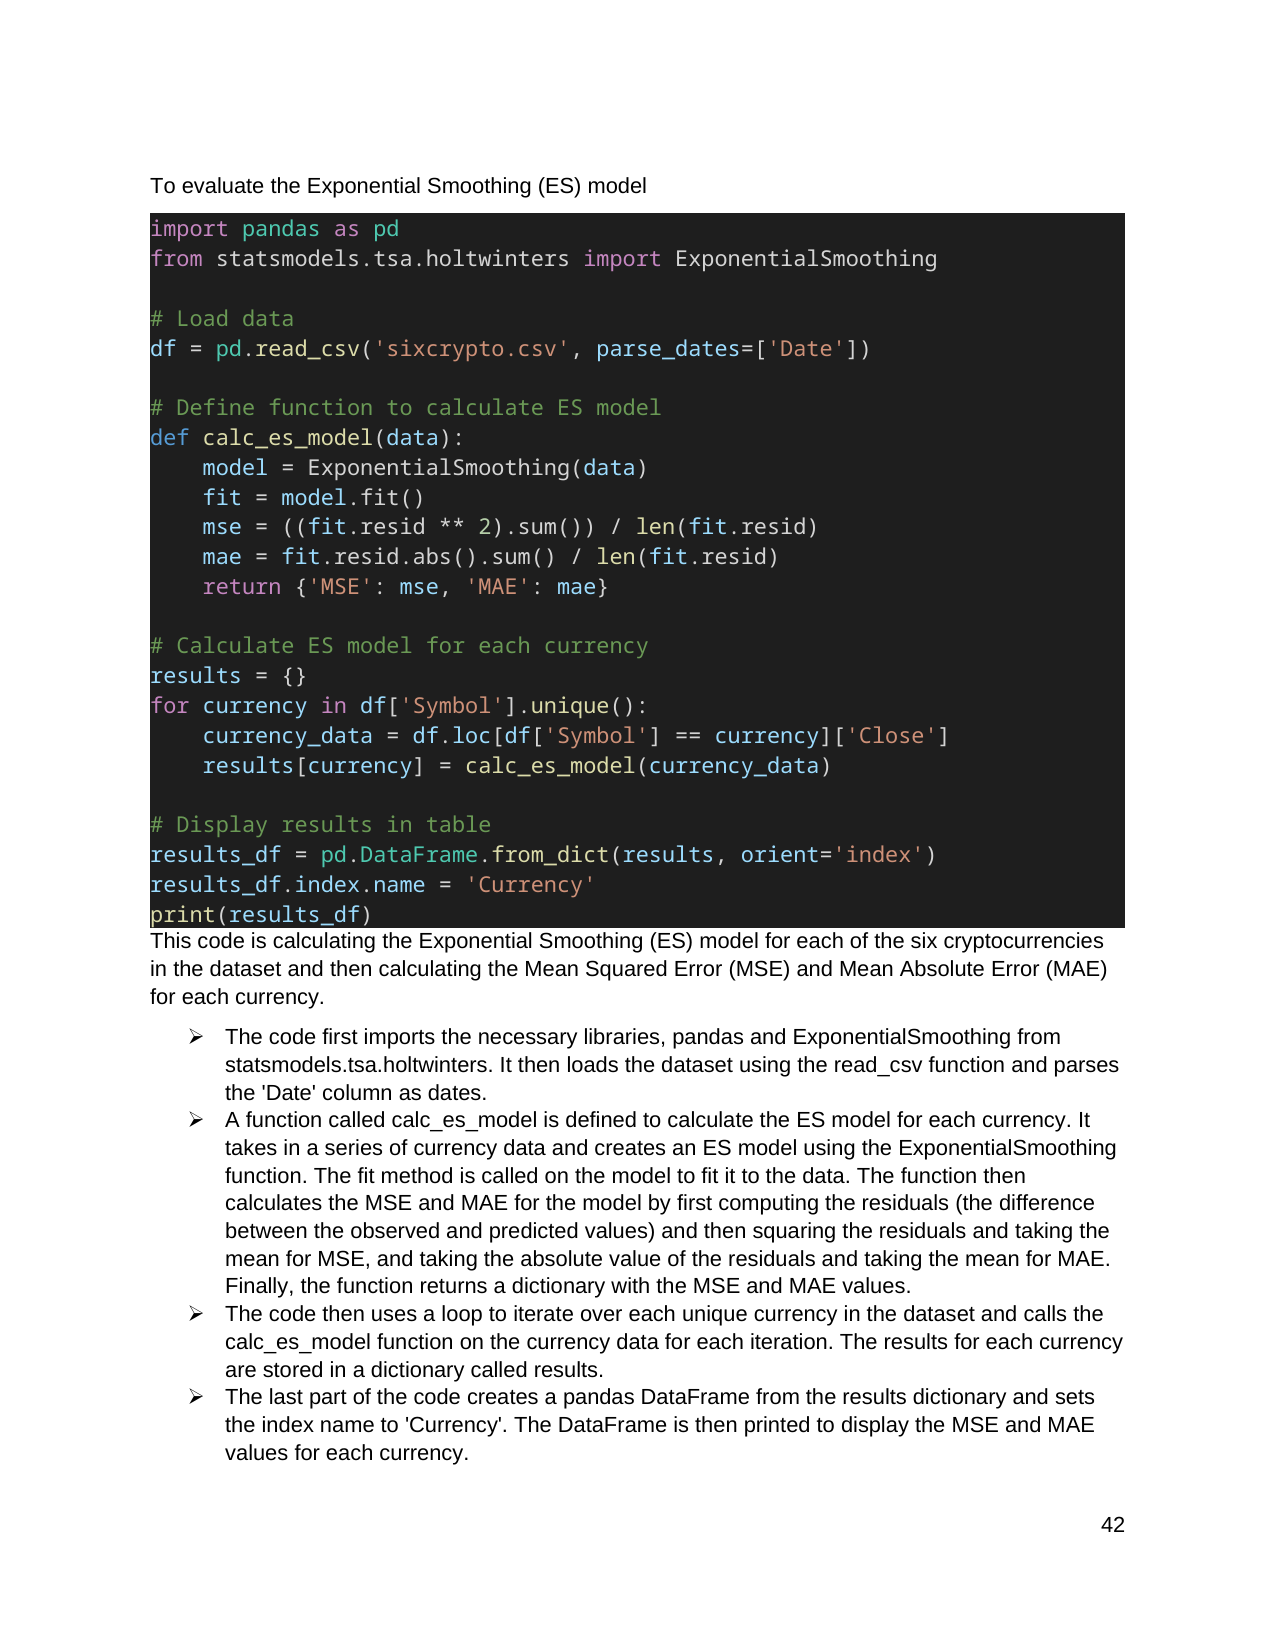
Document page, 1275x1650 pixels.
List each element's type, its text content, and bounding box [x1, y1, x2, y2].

text This code is calculating the Exponential Smoothing (ES) model for each of the six cryptocurrencies in the dataset and then calculating the Mean Squared Error (MSE) and Mean Absolute Error (MAE) for each currency. [150, 928, 1125, 1009]
text results_df.index.name = 'Currency' [150, 869, 1125, 898]
text results_df = pd.DataFrame.from_dict(results, orient='index') [150, 839, 1125, 869]
text mae = fit.resid.abs().sum() / len(fit.resid) [150, 541, 1125, 571]
text model = ExponentialSmoothing(data) [150, 452, 1125, 481]
list The code first imports the necessary libraries, pandas and ExponentialSmoothing from statsmodels.tsa.holtwinters. It then loads the dataset using the read_csv function and parses the 'Date' column as dates. [187, 1024, 1125, 1104]
text # Display results in table [150, 809, 1125, 839]
text results = {} [150, 660, 1125, 690]
text currency_data = df.loc[df['Symbol'] == currency]['Close'] [150, 720, 1125, 749]
text def calc_es_model(data): [150, 422, 1125, 452]
text return {'MSE': mse, 'MAE': mae} [150, 571, 1125, 601]
list The code then uses a loop to iterate over each unique currency in the dataset and calls the calc_es_model function on the currency data for each iteration. The results for each currency are stored in a dictionary called results. [187, 1301, 1125, 1382]
text # Define function to calculate ES model [150, 392, 1125, 422]
text fit = model.fit() [150, 481, 1125, 511]
text mse = ((fit.resid ** 2).sum()) / len(fit.resid) [150, 511, 1125, 541]
text print(results_df) [150, 898, 1125, 928]
text from statsmodels.tsa.holtwinters import ExponentialSmoothing [150, 243, 1125, 273]
text for currency in df['Symbol'].unique(): [150, 690, 1125, 720]
text To evaluate the Exponential Smoothing (ES) model [150, 173, 1125, 198]
text # Load data [150, 303, 1125, 332]
text df = pd.read_csv('sixcrypto.csv', parse_dates=['Date']) [150, 332, 1125, 362]
list A function called calc_es_model is defined to calculate the ES model for each currency. It takes in a series of currency data and creates an ES model using the ExponentialSmoothing function. The fit method is called on the model to fit it to the data. The function then calculates the MSE and MAE for the model by first computing the residuals (the difference between the observed and predicted values) and then squaring the residuals and taking the mean for MSE, and taking the absolute value of the residuals and taking the mean for MAE. Finally, the function returns a dictionary with the MSE and MAE values. [187, 1107, 1125, 1298]
text # Calculate ES model for each currency [150, 630, 1125, 660]
list The last part of the code creates a pandas DataFrame from the results dictionary and sets the index name to 'Currency'. The DataFrame is then printed to display the MSE and MAE values for each currency. [187, 1384, 1125, 1465]
text import pandas as pd [150, 213, 1125, 243]
text results[currency] = calc_es_model(currency_data) [150, 749, 1125, 779]
